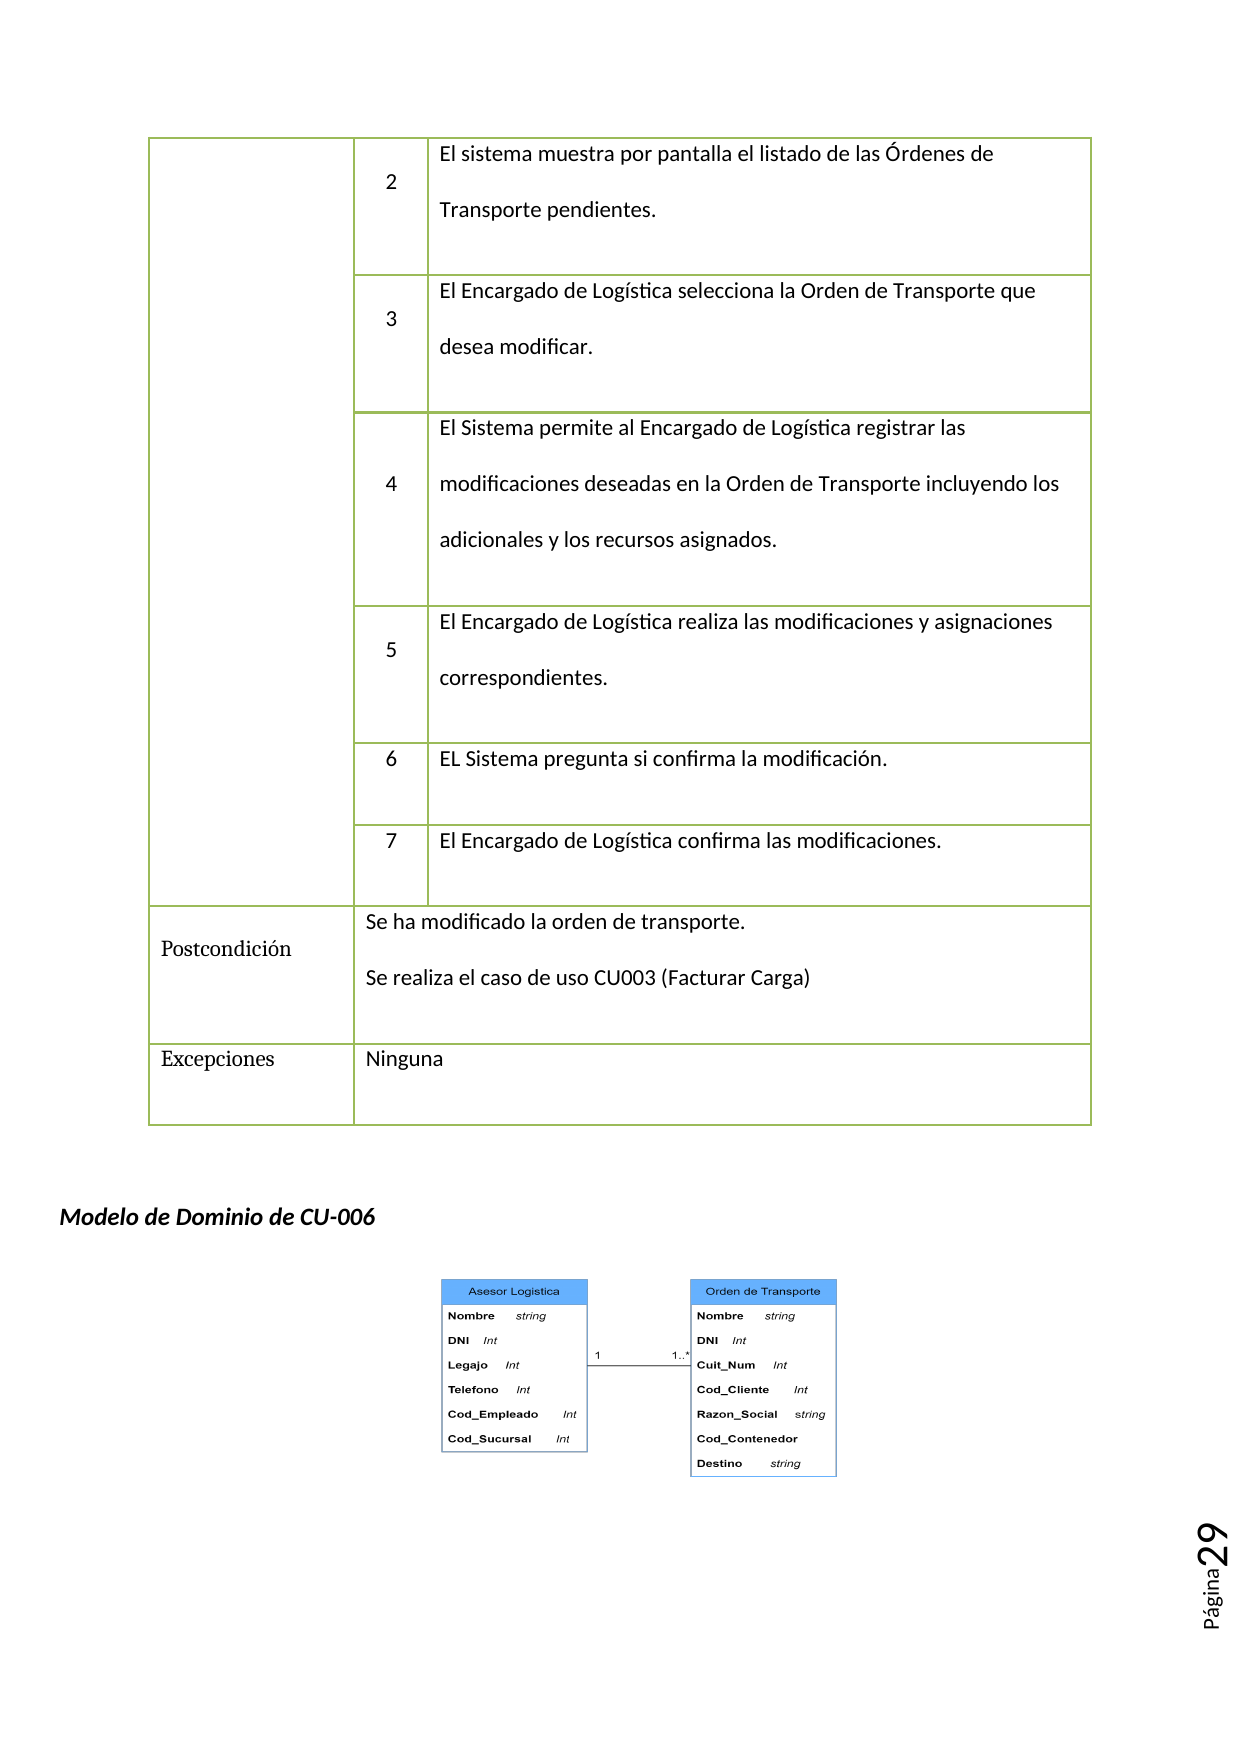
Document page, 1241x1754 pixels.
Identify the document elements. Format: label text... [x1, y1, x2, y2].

table_cell Ninguna [355, 1045, 1090, 1124]
table_cell El Encargado de Logística confirma las modificaciones. [429, 826, 1090, 905]
table_cell El Sistema permite al Encargado de Logística registrar las modificaciones deseadas en la Orden de Transporte incluyendo los adicionales y los recursos asignados. [429, 414, 1090, 605]
table_cell Se ha modificado la orden de transporte. Se realiza el caso de uso CU003 (Facturar Carga) [355, 907, 1090, 1042]
table_cell El sistema muestra por pantalla el listado de las Órdenes de Transporte pendientes. [429, 139, 1090, 274]
table_cell Postcondición [150, 907, 353, 1042]
picture [431, 1271, 847, 1485]
table_cell 4 [355, 414, 427, 605]
table_cell El Encargado de Logística selecciona la Orden de Transporte que desea modificar. [429, 276, 1090, 411]
table_cell Excepciones [150, 1045, 353, 1124]
table_cell 7 [355, 826, 427, 905]
table_cell 3 [355, 276, 427, 411]
table_cell EL Sistema pregunta si confirma la modificación. [429, 744, 1090, 824]
table_cell 6 [355, 744, 427, 824]
table_cell 5 [355, 607, 427, 742]
table_cell 2 [355, 139, 427, 274]
table_cell El Encargado de Logística realiza las modificaciones y asignaciones correspondientes. [429, 607, 1090, 742]
subtitle Modelo de Dominio de CU-006 [59, 1201, 1181, 1231]
